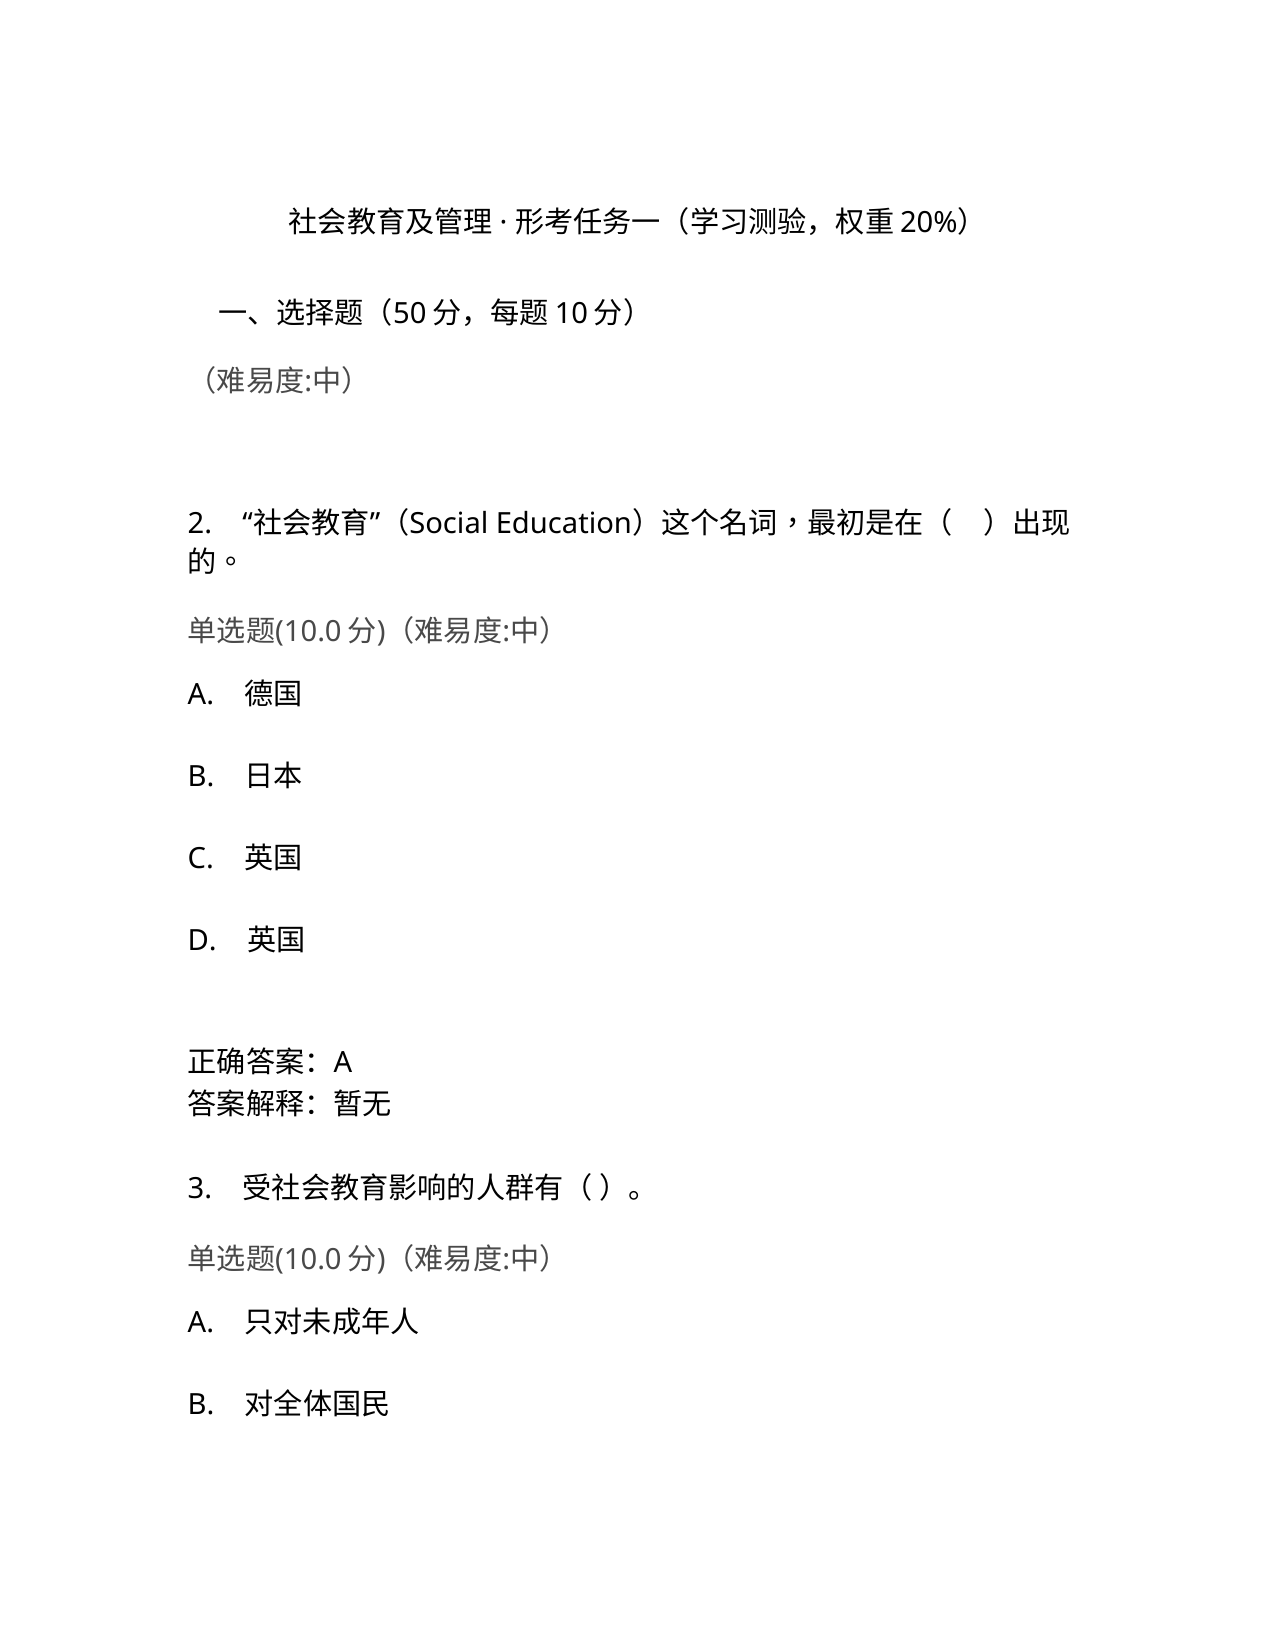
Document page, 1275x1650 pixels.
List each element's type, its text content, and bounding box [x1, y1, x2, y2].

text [187, 1299, 1087, 1463]
text 社会教育及管理 · 形考任务一（学习测验，权重20%） [187, 150, 1087, 241]
text 2. “社会教育”（Social Education）这个名词，最初是在（ ）出现的。 [187, 502, 1087, 610]
text A. 德国 B. 日本 C. 英国 D. 英国 正确答案：A 答案解释：暂无 [187, 670, 1087, 1123]
text 单选题(10.0分)（难易度:中） [187, 1236, 1087, 1278]
text 一、选择题（50分，每题10分） [187, 289, 1087, 360]
text 单选题(10.0分)（难易度:中） [187, 610, 1087, 649]
text （难易度:中） [187, 360, 1087, 400]
text 3. 受社会教育影响的人群有（ ）。 [187, 1165, 1087, 1236]
